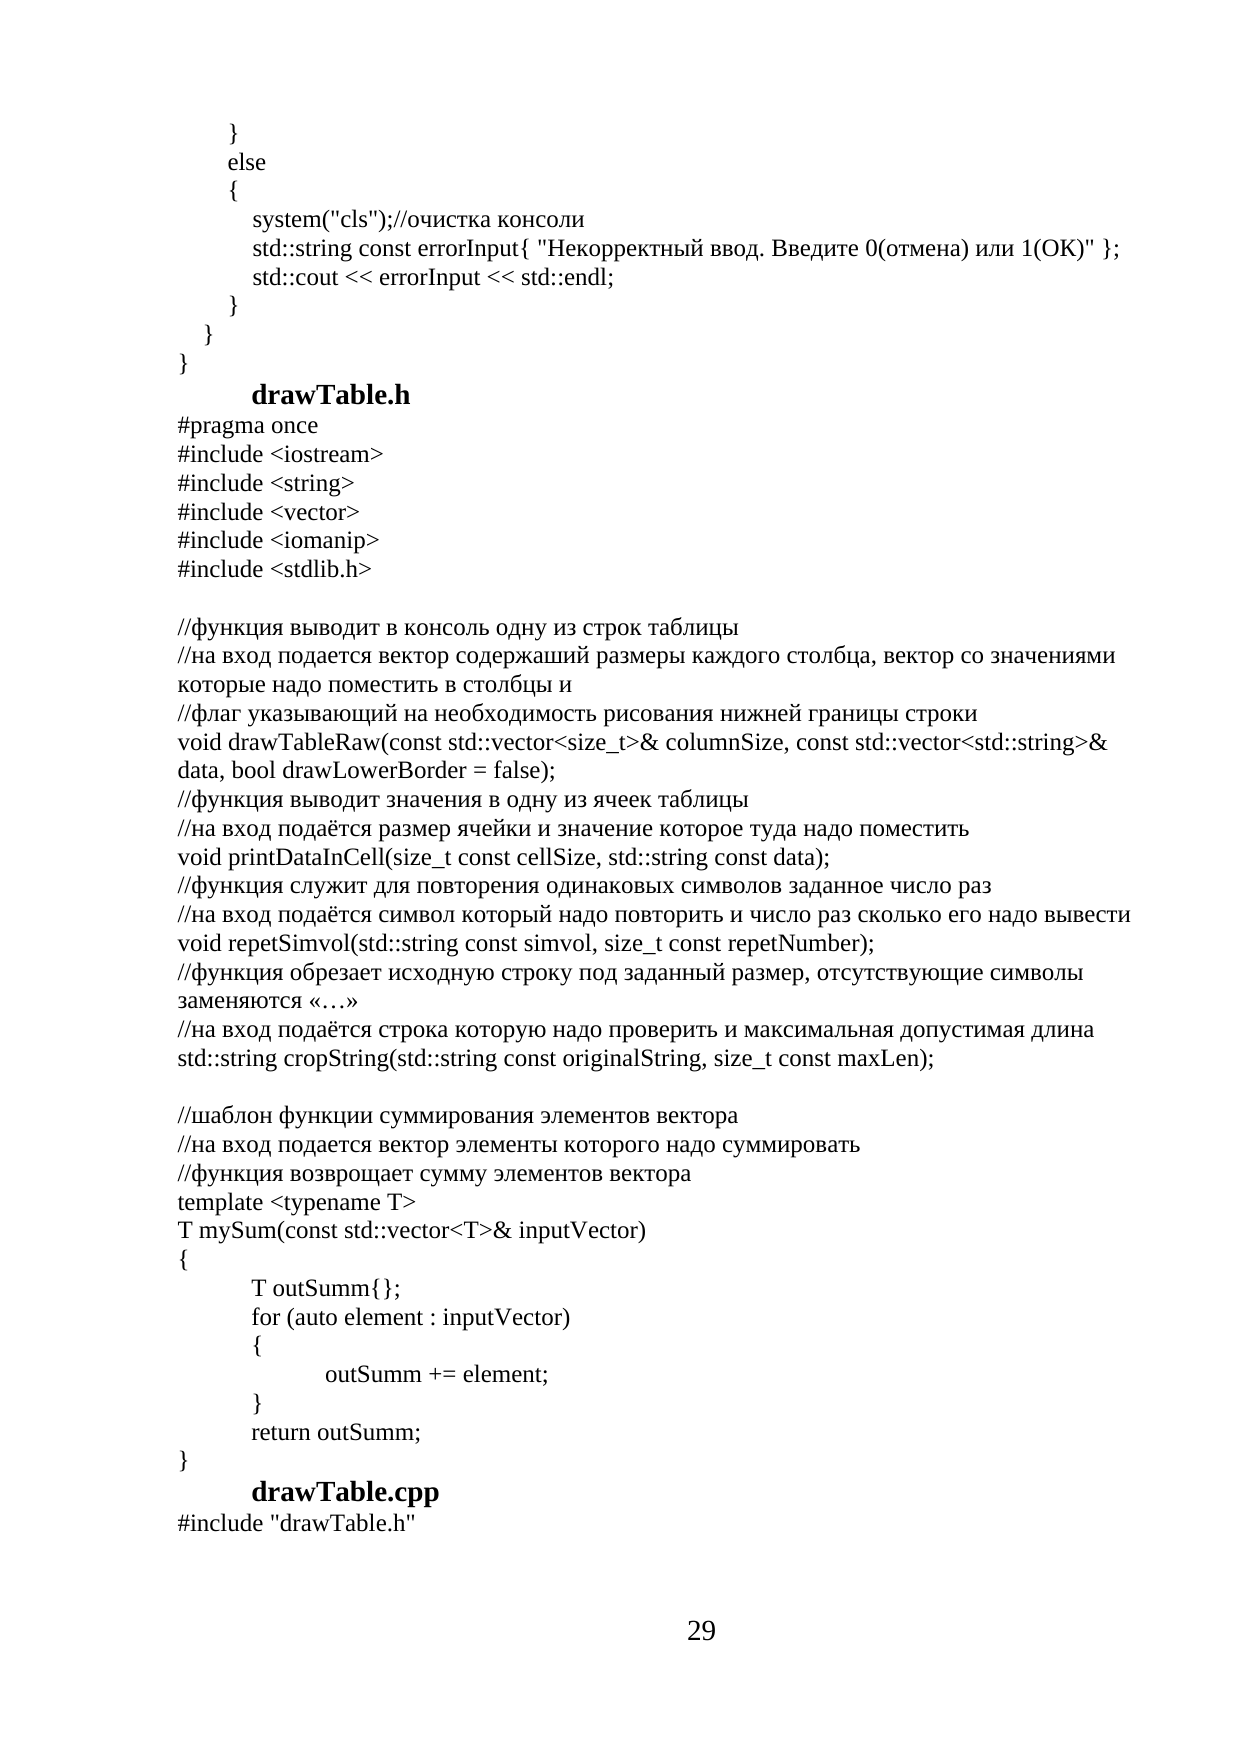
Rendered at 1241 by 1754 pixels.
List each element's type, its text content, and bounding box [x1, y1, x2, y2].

text } [177, 118, 1152, 147]
text //функция выводит значения в одну из ячеек таблицы [177, 784, 1152, 813]
text //функция служит для повторения одинаковых символов заданное число раз [177, 870, 1152, 899]
text system("cls");//очистка консоли [177, 204, 1152, 233]
text //функция возврощает сумму элементов вектора [177, 1158, 1152, 1187]
text //на вход подается вектор элементы которого надо суммировать [177, 1129, 1152, 1158]
text } [177, 348, 1152, 377]
text #include <iostream> [177, 439, 1152, 468]
text //на вход подаётся символ который надо повторить и число раз сколько его надо вывести [177, 899, 1152, 928]
text } [177, 319, 1152, 348]
text #pragma once [177, 410, 1152, 439]
text #include <iomanip> [177, 525, 1152, 554]
text template <typename T> [177, 1187, 1152, 1215]
text for (auto element : inputVector) [177, 1302, 1152, 1330]
text //шаблон функции суммирования элементов вектора [177, 1100, 1152, 1129]
text #include <string> [177, 468, 1152, 497]
text T outSumm{}; [177, 1273, 1152, 1302]
text void drawTableRaw(const std::vector<size_t>& columnSize, const std::vector<std::string>& data, bool drawLowerBorder = false); [177, 727, 1152, 784]
text } [177, 1445, 1152, 1474]
text { [177, 1330, 1152, 1359]
text else [177, 147, 1152, 176]
text std::string cropString(std::string const originalString, size_t const maxLen); [177, 1043, 1152, 1072]
text //функция выводит в консоль одну из строк таблицы [177, 612, 1152, 640]
text std::cout << errorInput << std::endl; [177, 262, 1152, 291]
text drawTable.h [177, 377, 1152, 410]
text //на вход подаётся размер ячейки и значение которое туда надо поместить [177, 813, 1152, 842]
text #include <stdlib.h> [177, 554, 1152, 583]
text } [177, 1388, 1152, 1417]
text void printDataInCell(size_t const cellSize, std::string const data); [177, 842, 1152, 870]
text } [177, 291, 1152, 319]
text #include <vector> [177, 497, 1152, 525]
text std::string const errorInput{ "Некорректный ввод. Введите 0(отмена) или 1(ОК)" }; [177, 233, 1152, 262]
text outSumm += element; [177, 1359, 1152, 1388]
text //функция обрезает исходную строку под заданный размер, отсутствующие символы заменяются «…» [177, 957, 1152, 1014]
text { [177, 1244, 1152, 1273]
text return outSumm; [177, 1417, 1152, 1445]
text //флаг указывающий на необходимость рисования нижней границы строки [177, 698, 1152, 727]
text //на вход подаётся строка которую надо проверить и максимальная допустимая длина [177, 1014, 1152, 1043]
text drawTable.cpp [177, 1474, 1152, 1508]
text { [177, 176, 1152, 204]
text //на вход подается вектор содержаший размеры каждого столбца, вектор со значениями которые надо поместить в столбцы и [177, 640, 1152, 698]
text #include "drawTable.h" [177, 1508, 1152, 1536]
text T mySum(const std::vector<T>& inputVector) [177, 1215, 1152, 1244]
text void repetSimvol(std::string const simvol, size_t const repetNumber); [177, 928, 1152, 957]
